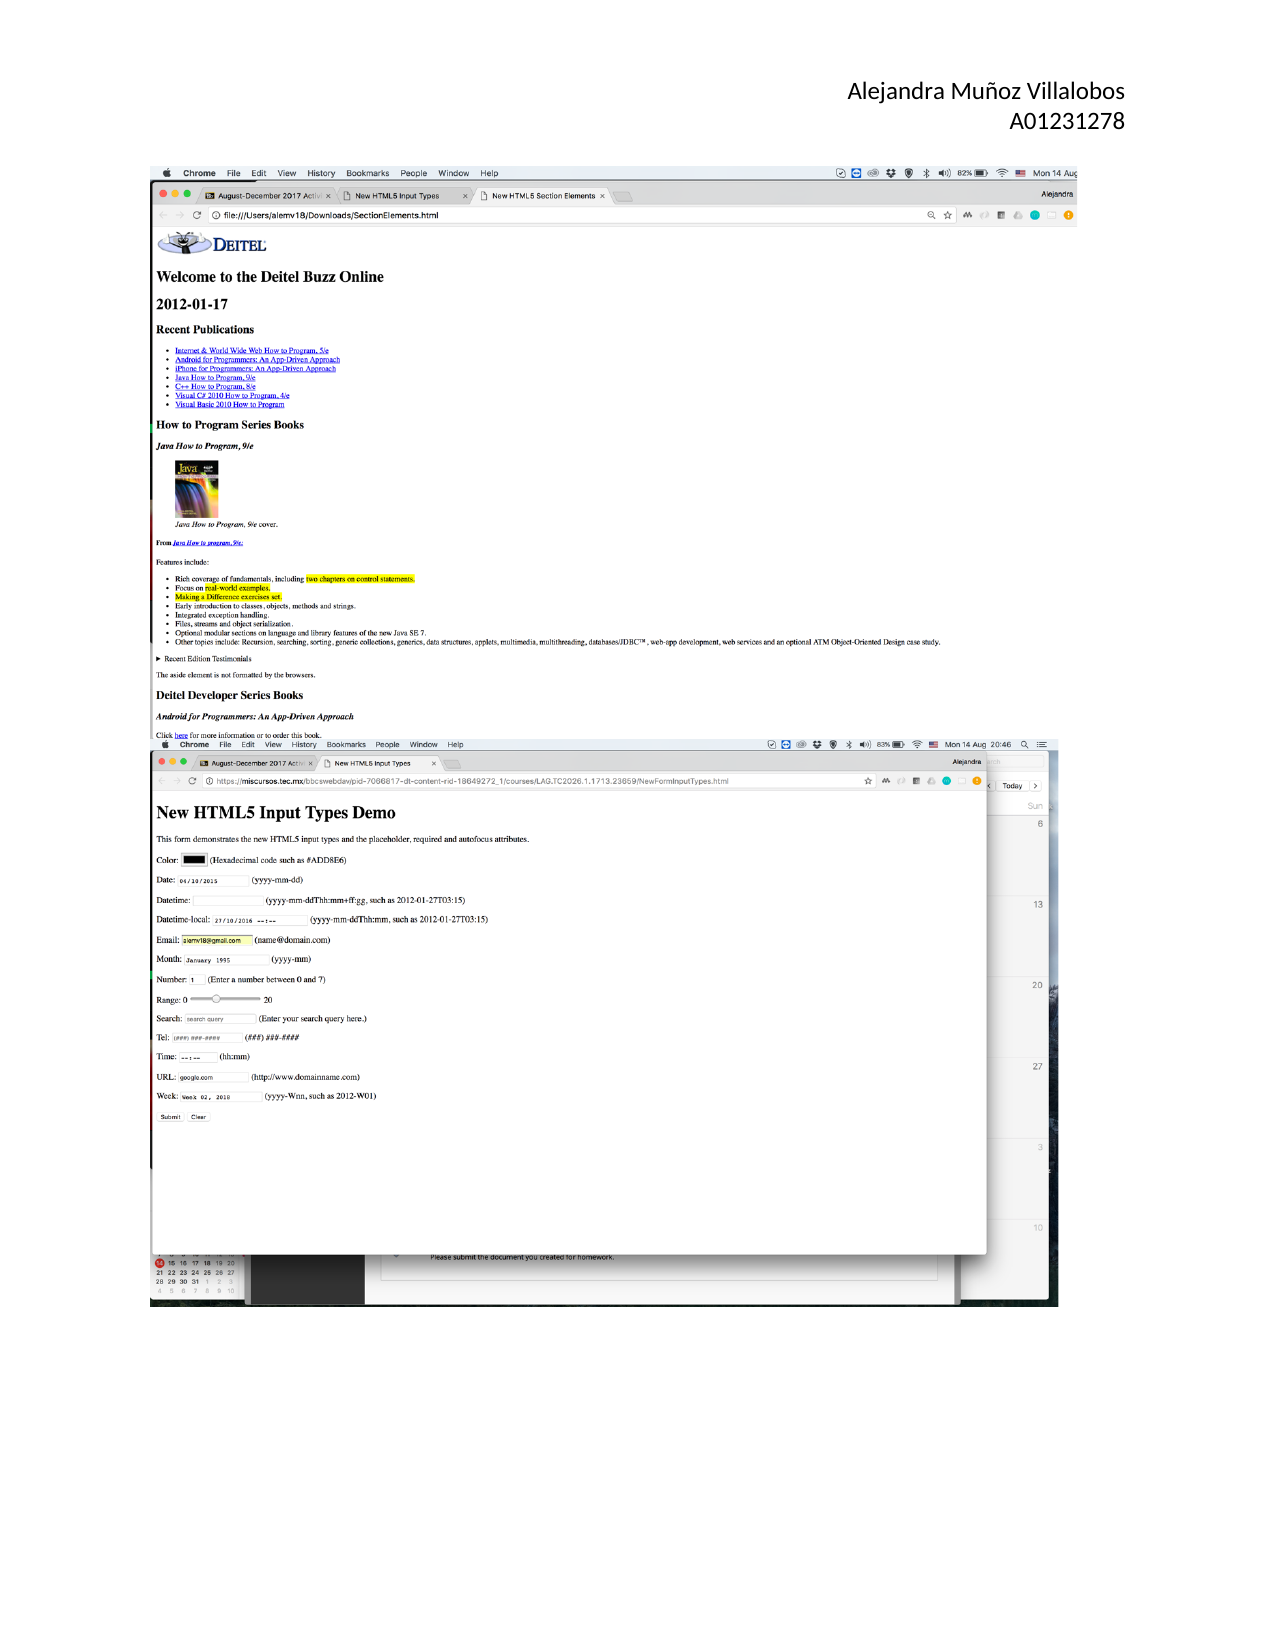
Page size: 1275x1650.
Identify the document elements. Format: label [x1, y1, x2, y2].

picture [150, 166, 1078, 1307]
